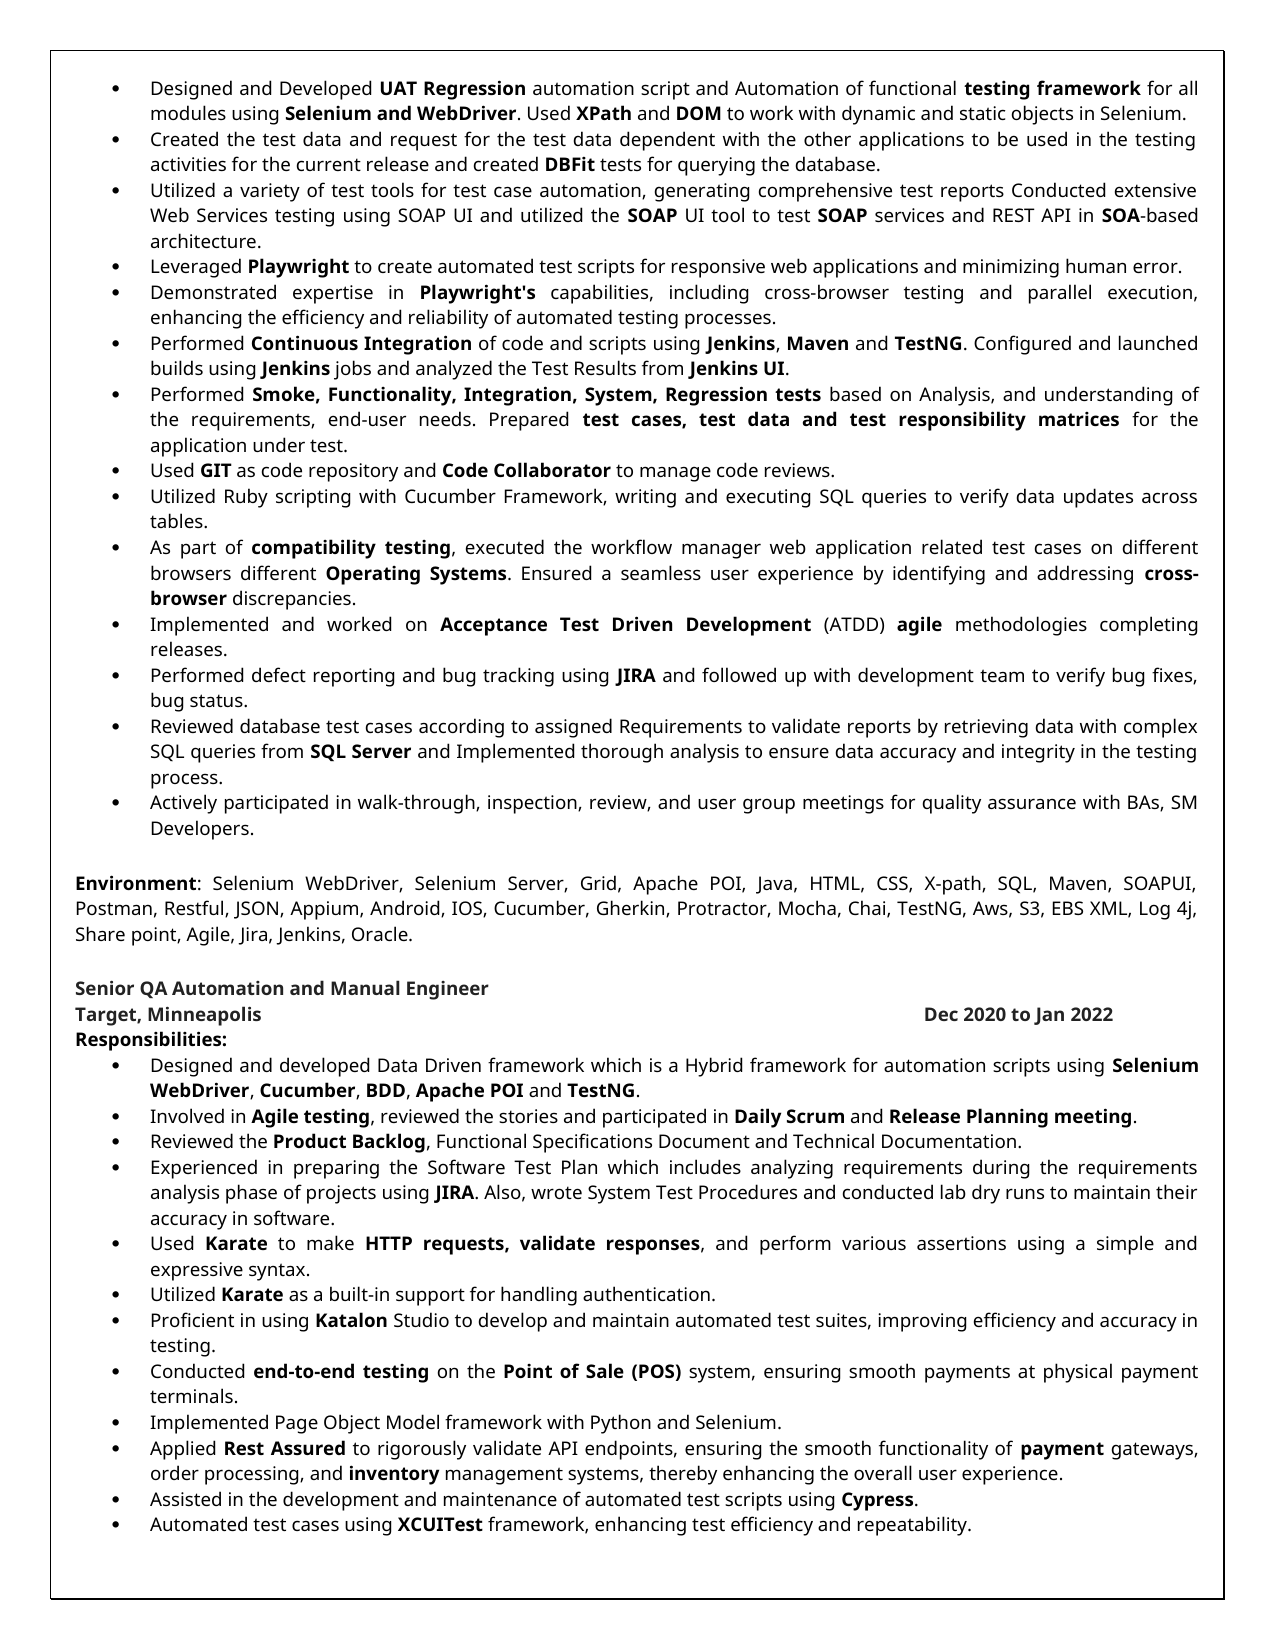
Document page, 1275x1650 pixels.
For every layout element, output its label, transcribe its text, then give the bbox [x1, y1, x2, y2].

list Experienced in preparing the Software Test Plan which includes analyzing requirements during the requirements analysis phase of projects using JIRA. Also, wrote System Test Procedures and conducted lab dry runs to maintain their accuracy in software. [112, 1154, 1199, 1231]
list Used GIT as code repository and Code Collaborator to manage code reviews. [112, 458, 1199, 483]
list Created the test data and request for the test data dependent with the other applications to be used in the testing activities for the current release and created DBFit tests for querying the database. [112, 126, 1199, 177]
list Conducted end-to-end testing on the Point of Sale (POS) system, ensuring smooth payments at physical payment terminals. [112, 1358, 1199, 1409]
list Utilized Karate as a built-in support for handling authentication. [112, 1282, 1199, 1307]
list Proficient in using Katalon Studio to develop and maintain automated test suites, improving efficiency and accuracy in testing. [112, 1307, 1199, 1358]
list Leveraged Playwright to create automated test scripts for responsive web applications and minimizing human error. [112, 254, 1199, 279]
list Reviewed the Product Backlog, Functional Specifications Document and Technical Documentation. [112, 1129, 1199, 1154]
list Assisted in the development and maintenance of automated test scripts using Cypress. [112, 1486, 1199, 1511]
list Used Karate to make HTTP requests, validate responses, and perform various assertions using a simple and expressive syntax. [112, 1231, 1199, 1282]
list Implemented and worked on Acceptance Test Driven Development (ATDD) agile methodologies completing releases. [112, 611, 1199, 662]
list Designed and developed Data Driven framework which is a Hybrid framework for automation scripts using Selenium WebDriver, Cucumber, BDD, Apache POI and TestNG. [112, 1052, 1199, 1103]
text Senior QA Automation and Manual Engineer [75, 976, 1199, 1001]
list Reviewed database test cases according to assigned Requirements to validate reports by retrieving data with complex SQL queries from SQL Server and Implemented thorough analysis to ensure data accuracy and integrity in the testing process. [112, 713, 1199, 789]
list Actively participated in walk-through, inspection, review, and user group meetings for quality assurance with BAs, SM Developers. [112, 789, 1199, 841]
list Implemented Page Object Model framework with Python and Selenium. [112, 1409, 1199, 1435]
list As part of compatibility testing, executed the workflow manager web application related test cases on different browsers different Operating Systems. Ensured a seamless user experience by identifying and addressing cross-browser discrepancies. [112, 534, 1199, 611]
text Target, Minneapolis Dec 2020 to Jan 2022 [75, 1001, 1199, 1027]
list Designed and Developed UAT Regression automation script and Automation of functional testing framework for all modules using Selenium and WebDriver. Used XPath and DOM to work with dynamic and static objects in Selenium. [112, 75, 1199, 126]
list Utilized Ruby scripting with Cucumber Framework, writing and executing SQL queries to verify data updates across tables. [112, 483, 1199, 534]
list Utilized a variety of test tools for test case automation, generating comprehensive test reports Conducted extensive Web Services testing using SOAP UI and utilized the SOAP UI tool to test SOAP services and REST API in SOA-based architecture. [112, 177, 1199, 254]
text Responsibilities: [75, 1027, 1199, 1052]
list Performed Continuous Integration of code and scripts using Jenkins, Maven and TestNG. Configured and launched builds using Jenkins jobs and analyzed the Test Results from Jenkins UI. [112, 330, 1199, 381]
list Involved in Agile testing, reviewed the stories and participated in Daily Scrum and Release Planning meeting. [112, 1103, 1199, 1129]
list Applied Rest Assured to rigorously validate API endpoints, ensuring the smooth functionality of payment gateways, order processing, and inventory management systems, thereby enhancing the overall user experience. [112, 1435, 1199, 1486]
list Performed Smoke, Functionality, Integration, System, Regression tests based on Analysis, and understanding of the requirements, end-user needs. Prepared test cases, test data and test responsibility matrices for the application under test. [112, 381, 1199, 458]
list Demonstrated expertise in Playwright's capabilities, including cross-browser testing and parallel execution, enhancing the efficiency and reliability of automated testing processes. [112, 279, 1199, 330]
text Environment: Selenium WebDriver, Selenium Server, Grid, Apache POI, Java, HTML, CSS, X-path, SQL, Maven, SOAPUI, Postman, Restful, JSON, Appium, Android, IOS, Cucumber, Gherkin, Protractor, Mocha, Chai, TestNG, Aws, S3, EBS XML, Log 4j, Share point, Agile, Jira, Jenkins, Oracle. [75, 870, 1199, 946]
list Performed defect reporting and bug tracking using JIRA and followed up with development team to verify bug fixes, bug status. [112, 662, 1199, 713]
list Automated test cases using XCUITest framework, enhancing test efficiency and repeatability. [112, 1511, 1199, 1537]
